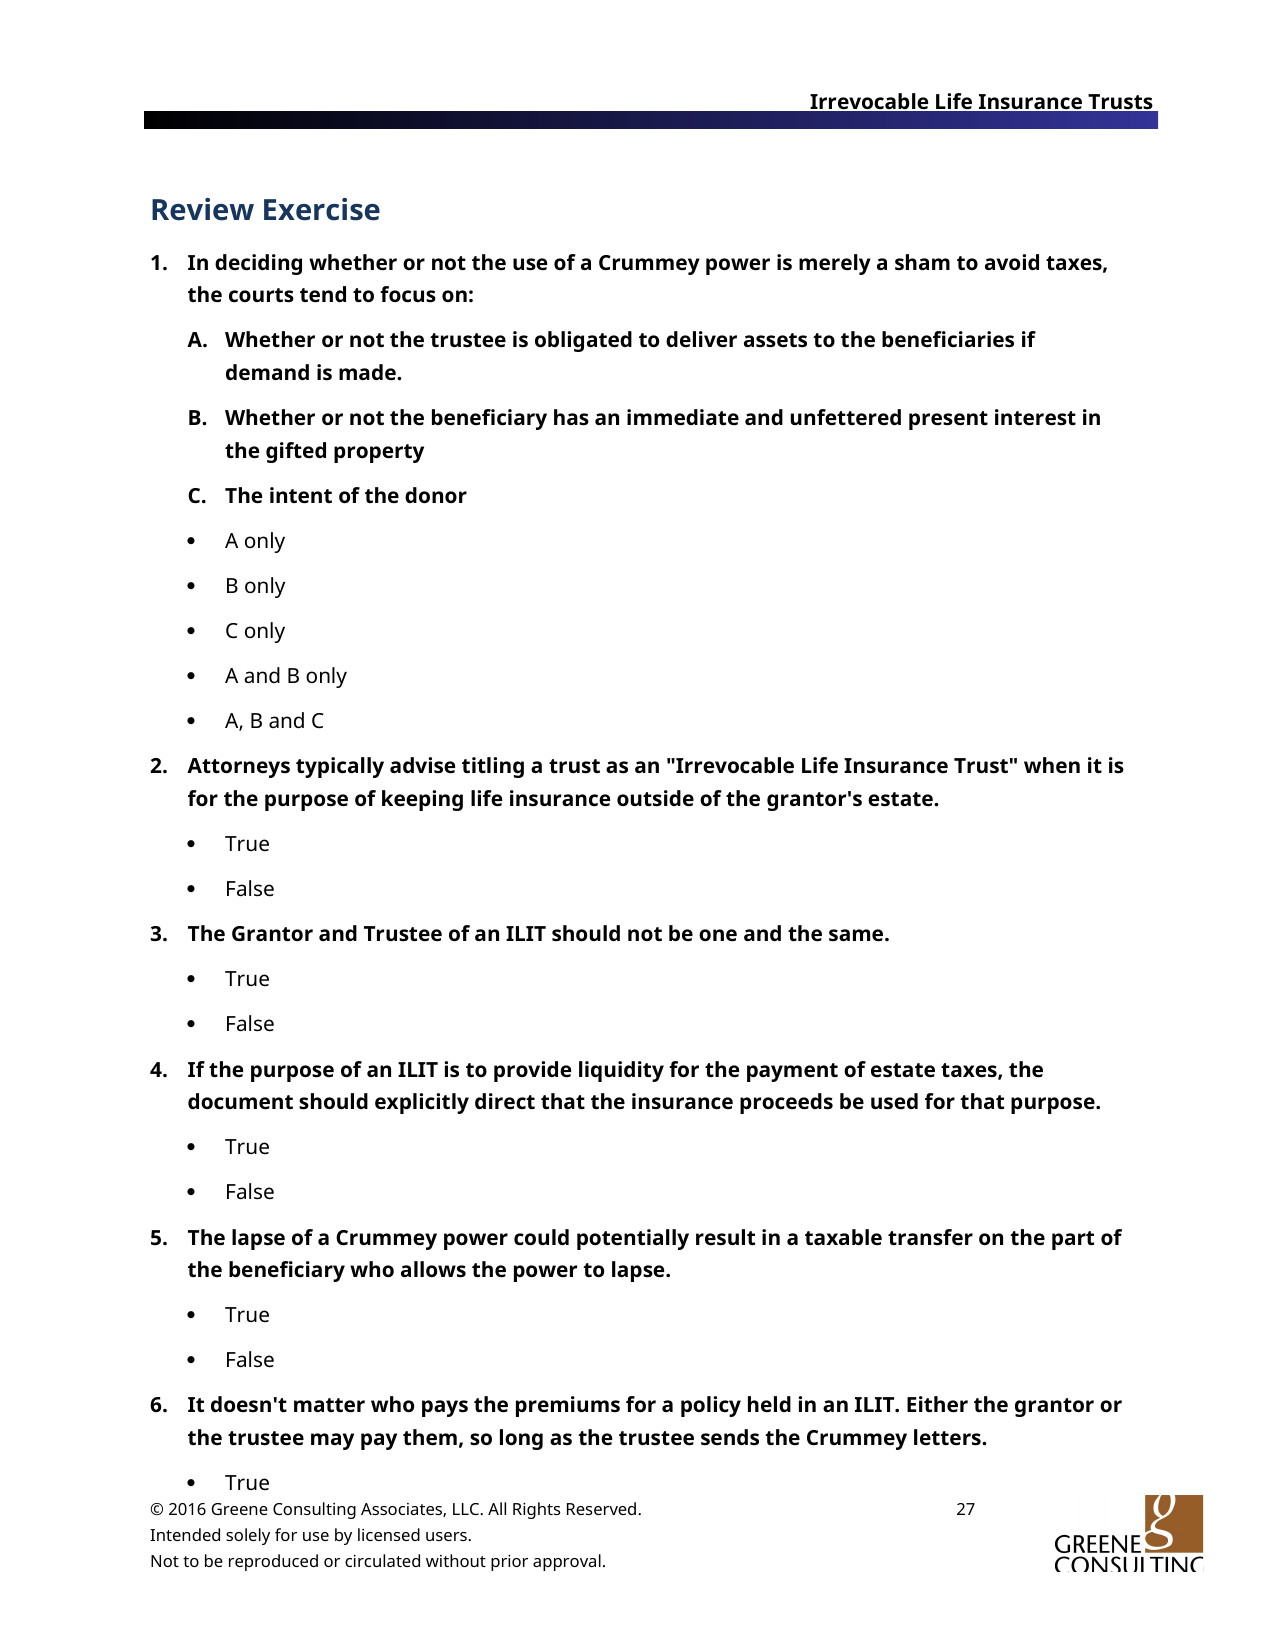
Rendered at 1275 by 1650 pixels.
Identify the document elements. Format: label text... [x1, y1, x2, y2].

list C only [187, 616, 1125, 644]
list False [187, 1177, 1125, 1206]
list False [187, 1345, 1125, 1374]
list A, B and C [187, 706, 1125, 735]
list A and B only [187, 661, 1125, 690]
list Attorneys typically advise titling a trust as an "Irrevocable Life Insurance Trust" when it is for the purpose of keeping life insurance outside of the grantor's estate. [150, 751, 1125, 812]
list True [187, 1468, 1125, 1497]
list True [187, 964, 1125, 993]
list B only [187, 571, 1125, 599]
subtitle Review Exercise [150, 189, 1125, 229]
list A only [187, 526, 1125, 554]
list The Grantor and Trustee of an ILIT should not be one and the same. [150, 919, 1125, 948]
list True [187, 1132, 1125, 1161]
list The lapse of a Crummey power could potentially result in a taxable transfer on the part of the beneficiary who allows the power to lapse. [150, 1223, 1125, 1284]
text B. Whether or not the beneficiary has an immediate and unfettered present interest in the gifted property [187, 403, 1125, 464]
list It doesn't matter who pays the premiums for a policy held in an ILIT. Either the grantor or the trustee may pay them, so long as the trustee sends the Crummey letters. [150, 1391, 1125, 1452]
text A. Whether or not the trustee is obligated to deliver assets to the beneficiaries if demand is made. [187, 325, 1125, 386]
text C. The intent of the donor [187, 481, 1125, 509]
list False [187, 874, 1125, 903]
picture [1053, 1495, 1203, 1571]
list In deciding whether or not the use of a Crummey power is merely a sham to avoid taxes, the courts tend to focus on: [150, 248, 1125, 309]
list If the purpose of an ILIT is to provide liquidity for the payment of estate taxes, the document should explicitly direct that the insurance proceeds be used for that purpose. [150, 1055, 1125, 1116]
list True [187, 829, 1125, 858]
list False [187, 1009, 1125, 1038]
list True [187, 1300, 1125, 1329]
